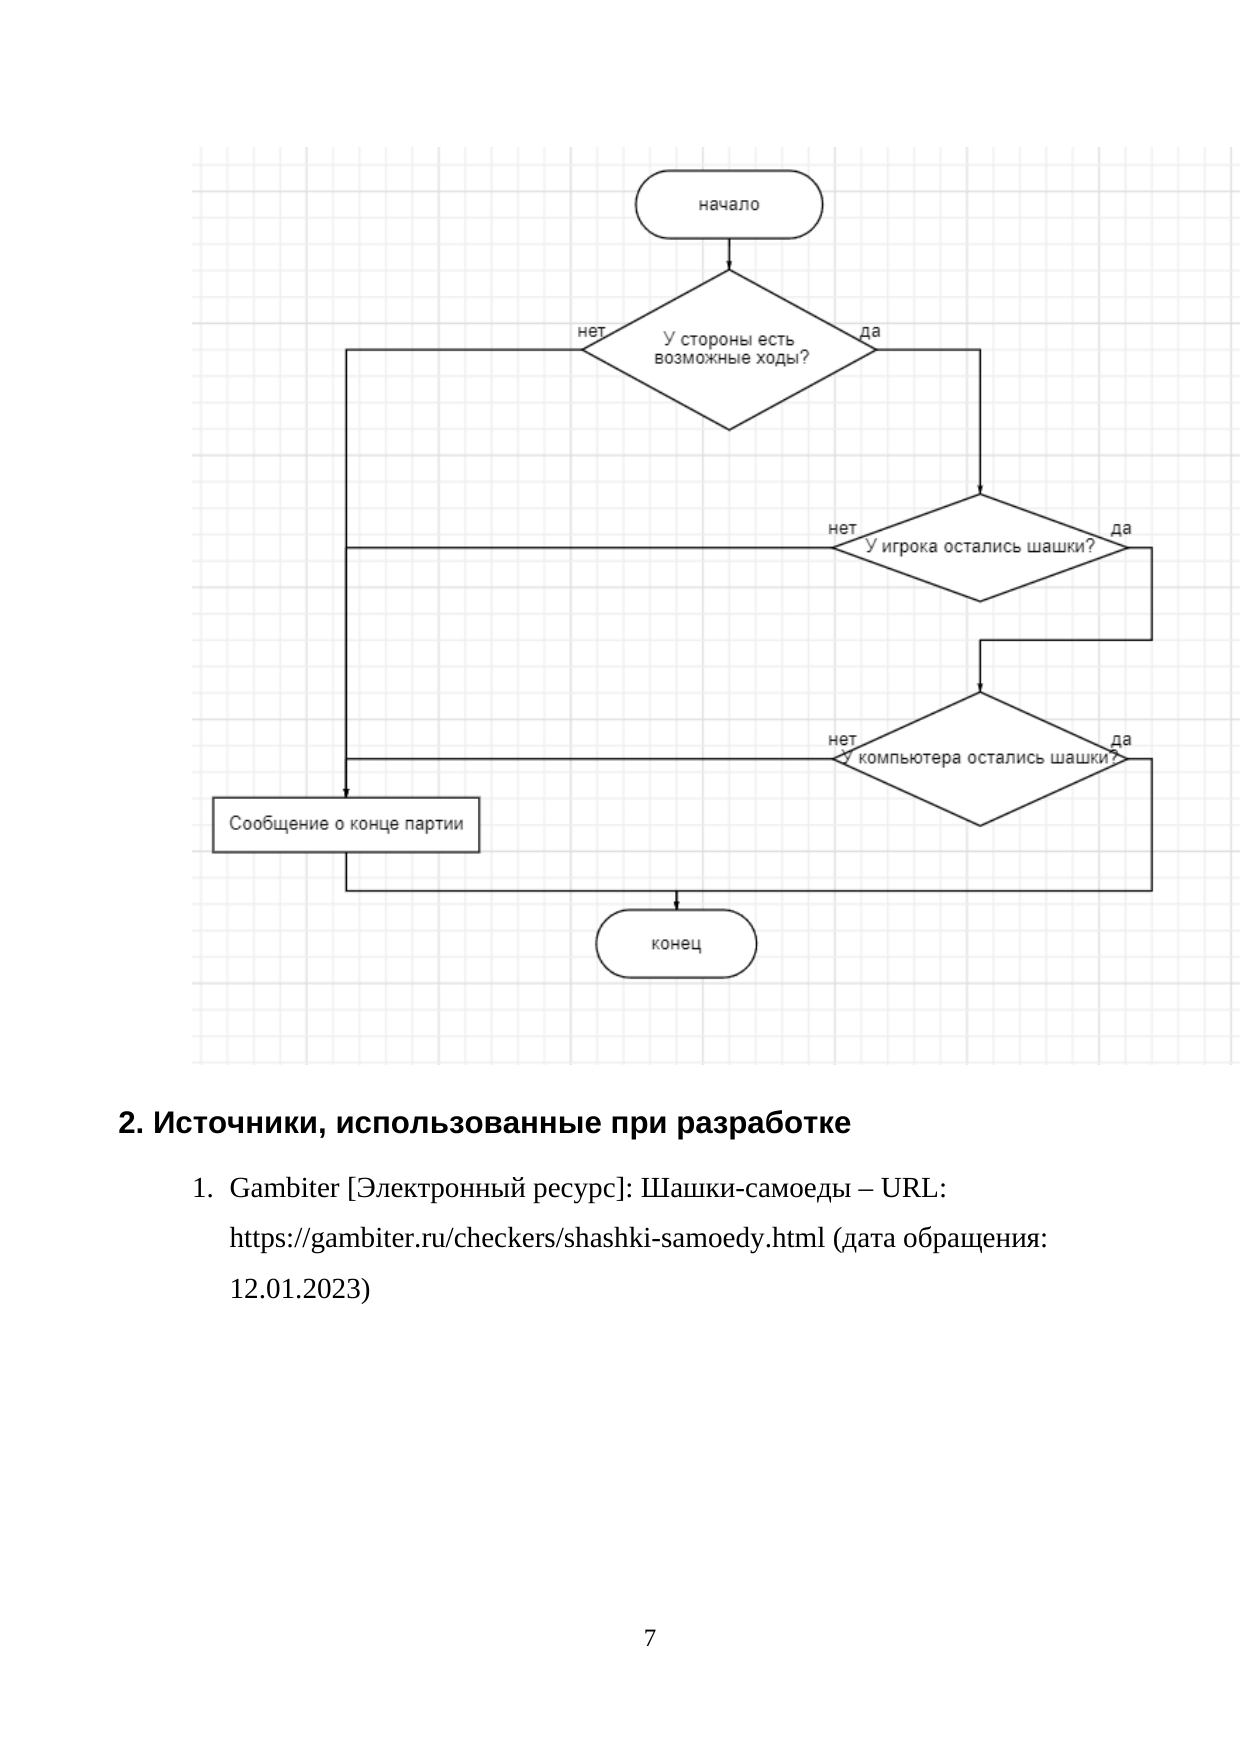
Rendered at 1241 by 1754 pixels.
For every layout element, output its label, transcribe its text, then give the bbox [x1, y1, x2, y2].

list Gambiter [Электронный ресурс]: Шашки-самоеды – URL: https://gambiter.ru/checkers/shashki-samoedy.html (дата обращения: 12.01.2023) [192, 1170, 1181, 1304]
picture [192, 147, 1241, 1065]
text 2. Источники, использованные при разработке [118, 1104, 1181, 1140]
